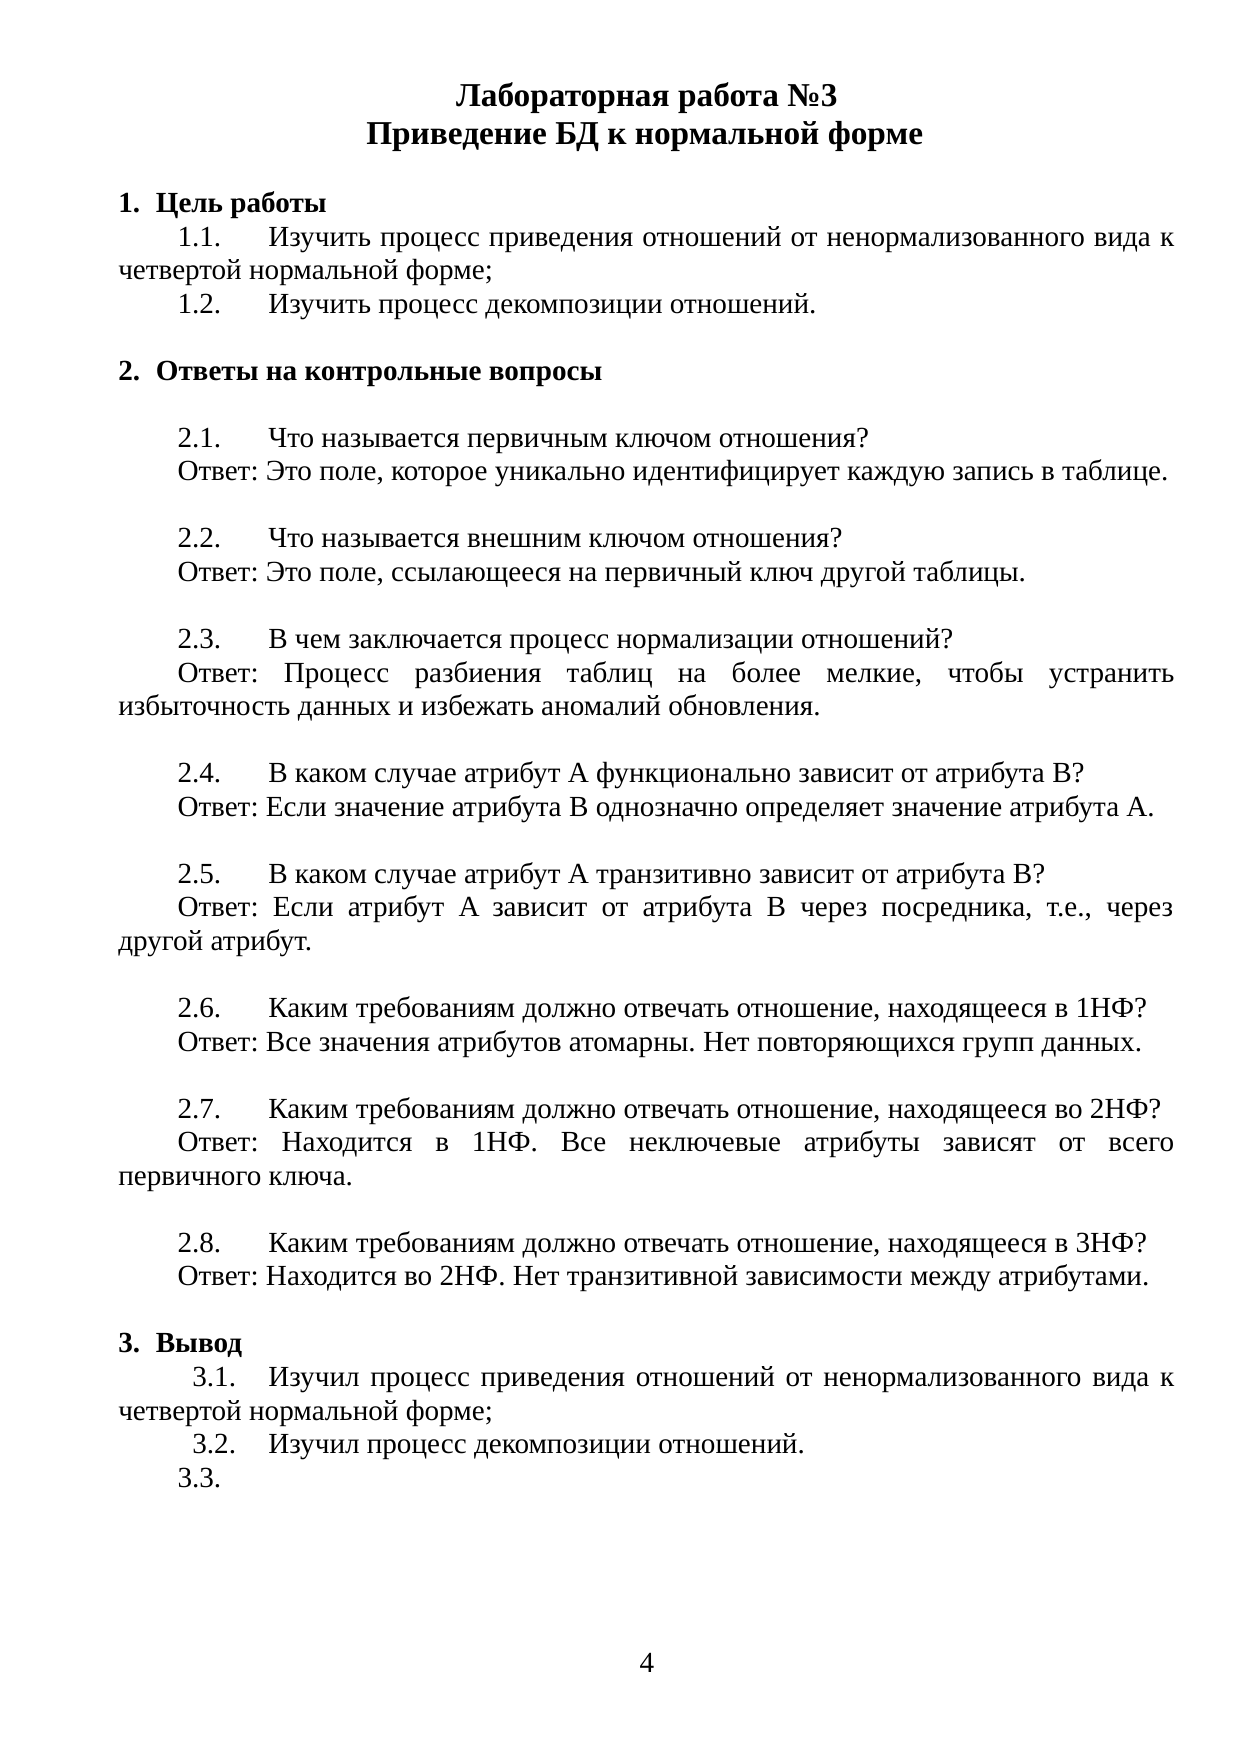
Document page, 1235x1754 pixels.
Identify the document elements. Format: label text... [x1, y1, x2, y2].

text Ответ: Если значение атрибута B однозначно определяет значение атрибута A. [118, 789, 1175, 822]
list Каким требованиям должно отвечать отношение, находящееся во 2НФ? [118, 1091, 1175, 1124]
text Ответ: Процесс разбиения таблиц на более мелкие, чтобы устранить избыточность данных и избежать аномалий обновления. [118, 655, 1175, 722]
list Изучить процесс декомпозиции отношений. [118, 286, 1175, 319]
list В чем заключается процесс нормализации отношений? [118, 621, 1175, 655]
text Ответ: Если атрибут A зависит от атрибута B через посредника, т.е., через другой атрибут. [118, 889, 1175, 957]
subtitle Лабораторная работа №3 [118, 75, 1175, 113]
list Цель работы [118, 185, 1175, 219]
list Изучил процесс приведения отношений от ненормализованного вида к четвертой нормальной форме; [118, 1359, 1175, 1426]
list Что называется первичным ключом отношения? [118, 420, 1175, 453]
list В каком случае атрибут А транзитивно зависит от атрибута В? [118, 856, 1175, 889]
list Изучил процесс декомпозиции отношений. [118, 1426, 1175, 1460]
text Приведение БД к нормальной форме [118, 113, 1171, 152]
text Ответ: Находится во 2НФ. Нет транзитивной зависимости между атрибутами. [118, 1258, 1175, 1292]
text Ответ: Это поле, ссылающееся на первичный ключ другой таблицы. [118, 554, 1175, 588]
list Что называется внешним ключом отношения? [118, 521, 1175, 554]
list В каком случае атрибут А функционально зависит от атрибута В? [118, 755, 1175, 789]
text Ответ: Все значения атрибутов атомарны. Нет повторяющихся групп данных. [118, 1024, 1175, 1057]
text Ответ: Находится в 1НФ. Все неключевые атрибуты зависят от всего первичного ключа. [118, 1124, 1175, 1191]
list Ответы на контрольные вопросы [118, 353, 1175, 386]
text Ответ: Это поле, которое уникально идентифицирует каждую запись в таблице. [118, 453, 1175, 487]
list Изучить процесс приведения отношений от ненормализованного вида к четвертой нормальной форме; [118, 219, 1175, 286]
list Каким требованиям должно отвечать отношение, находящееся в 1НФ? [118, 990, 1175, 1024]
list Каким требованиям должно отвечать отношение, находящееся в 3НФ? [118, 1225, 1175, 1258]
list Вывод [118, 1326, 1175, 1359]
